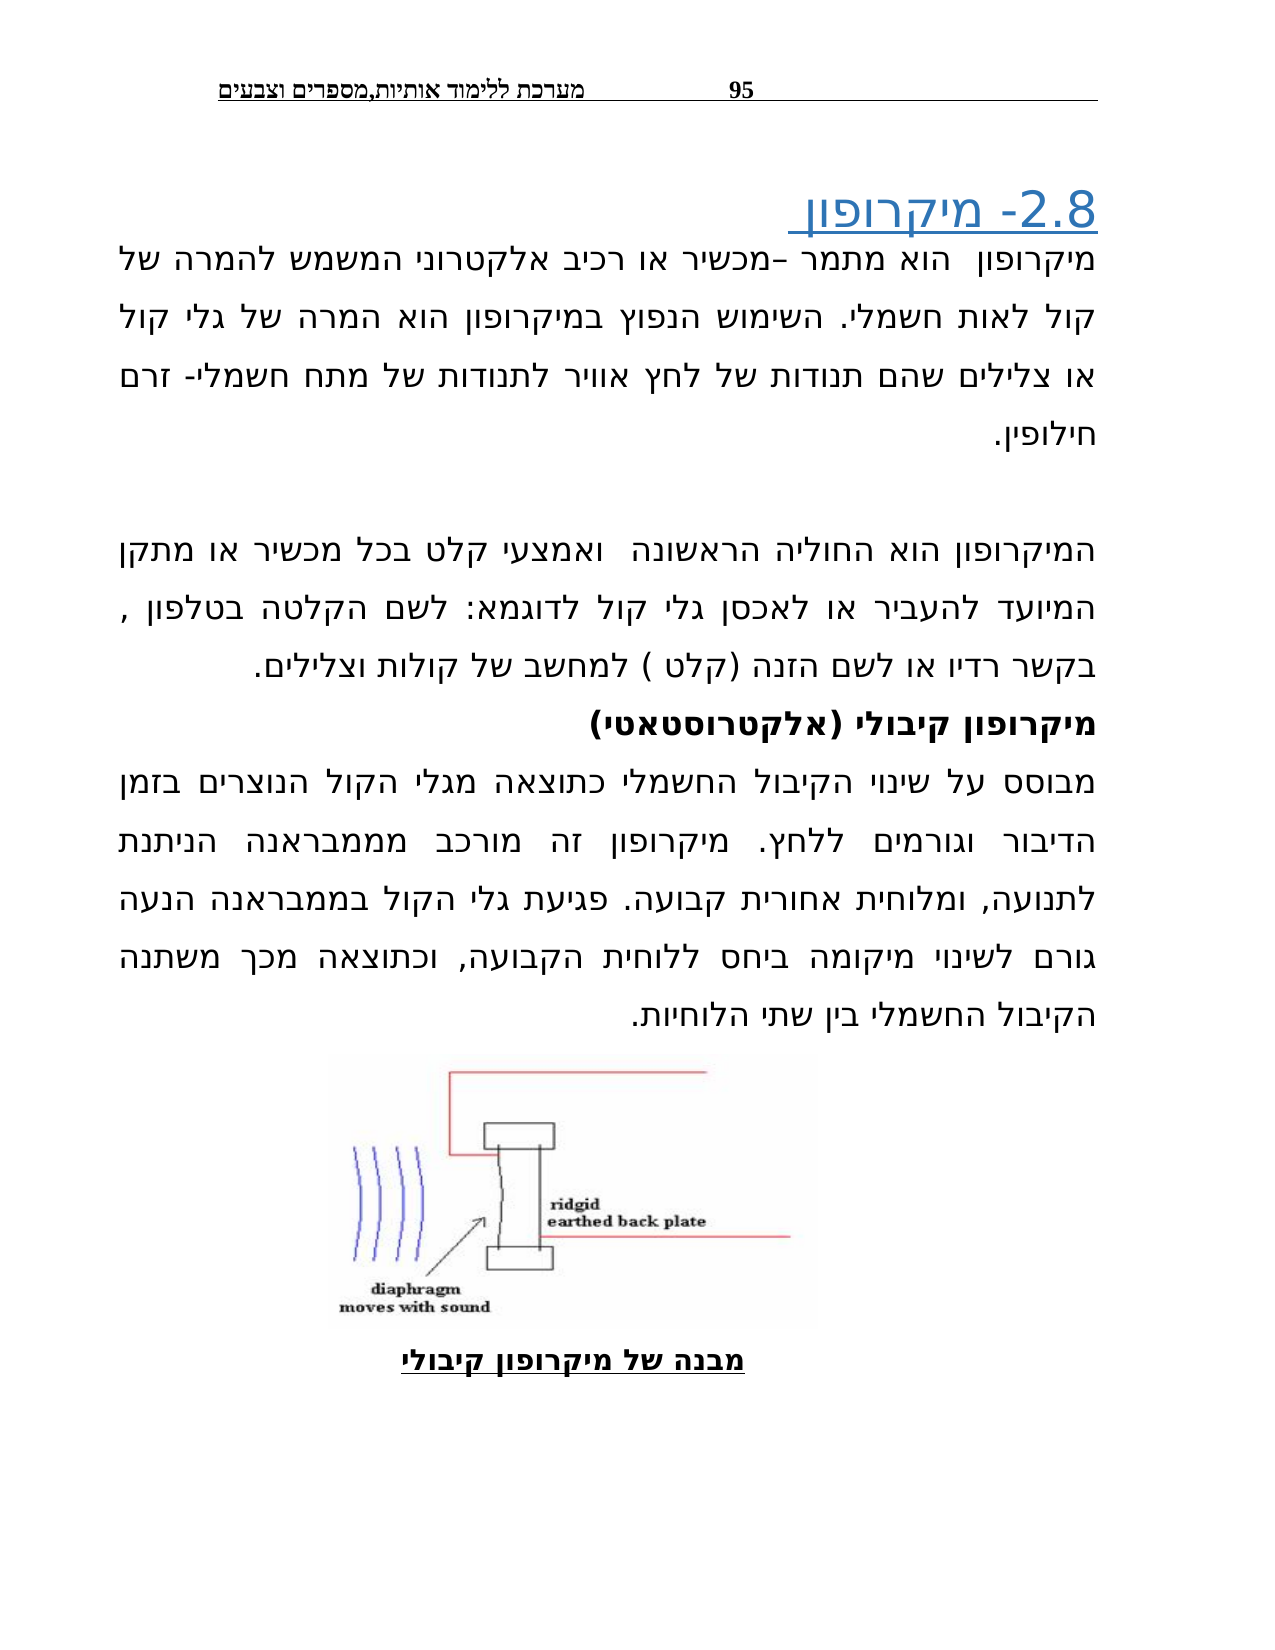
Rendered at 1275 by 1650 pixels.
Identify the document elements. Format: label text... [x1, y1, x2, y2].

text המיקרופון הוא החוליה הראשונה ואמצעי קלט בכל מכשיר או מתקן המיועד להעביר או לאכסן גלי קול לדוגמא: לשם הקלטה בטלפון ,בקשר רדיו או לשם הזנה (קלט ) למחשב של קולות וצלילים. [118, 530, 1098, 685]
picture [327, 1054, 819, 1329]
subtitle 2.8- מיקרופון [118, 181, 1098, 239]
text מיקרופון קיבולי (אלקטרוסטאטי) [118, 705, 1098, 743]
text מיקרופון הוא מתמר –מכשיר או רכיב אלקטרוני המשמש להמרה של קול לאות חשמלי. השימוש הנפוץ במיקרופון הוא המרה של גלי קול או צלילים שהם תנודות של לחץ אוויר לתנודות של מתח חשמלי- זרם חילופין. [118, 239, 1098, 453]
text מבוסס על שינוי הקיבול החשמלי כתוצאה מגלי הקול הנוצרים בזמן הדיבור וגורמים ללחץ. מיקרופון זה מורכב מממבראנה הניתנת לתנועה, ומלוחית אחורית קבועה. פגיעת גלי הקול בממבראנה הנעה גורם לשינוי מיקומה ביחס ללוחית הקבועה, וכתוצאה מכך משתנה הקיבול החשמלי בין שתי הלוחיות. [118, 763, 1098, 1035]
text מבנה של מיקרופון קיבולי [118, 1343, 1028, 1377]
